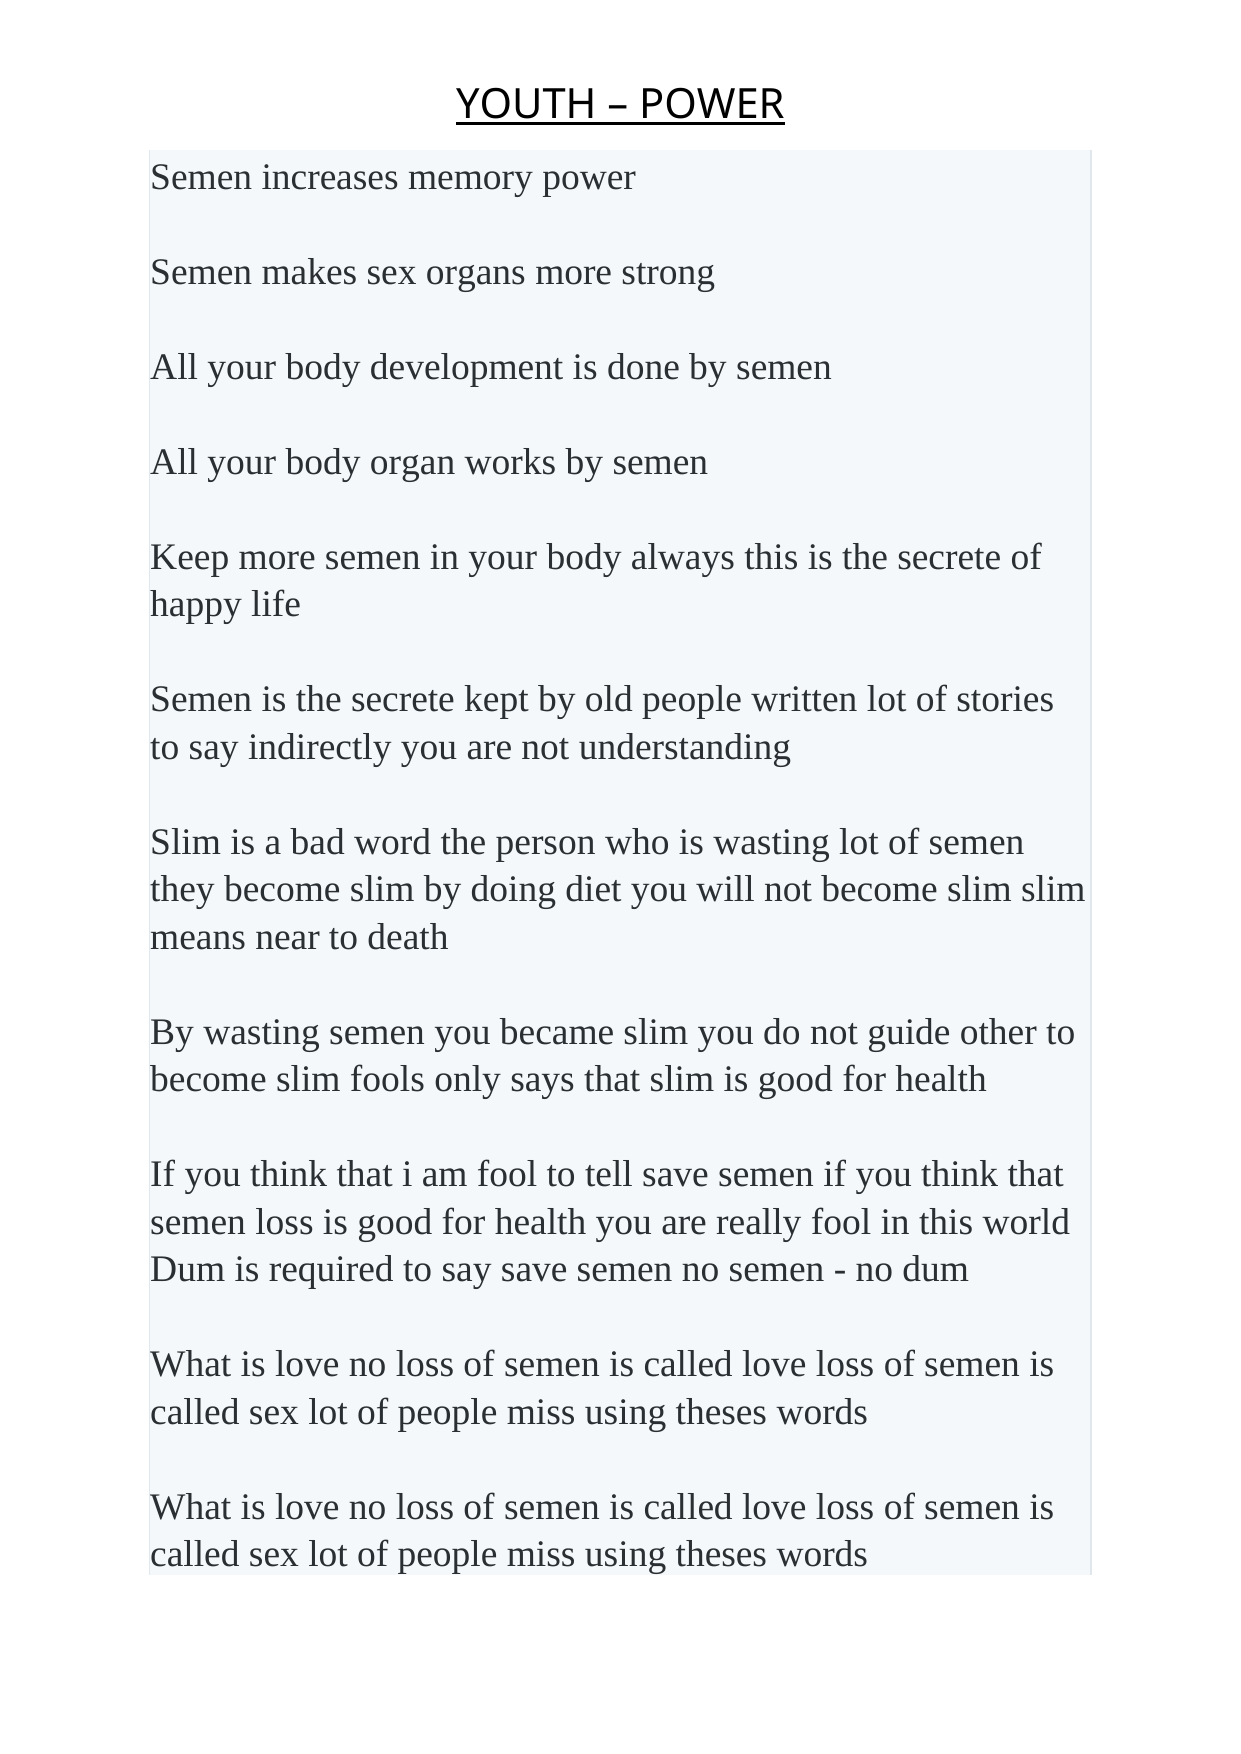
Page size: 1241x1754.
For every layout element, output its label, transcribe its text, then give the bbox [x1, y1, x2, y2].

text Semen makes sex organs more strong [150, 245, 1090, 292]
text All your body development is done by semen [150, 340, 1090, 387]
text Semen is the secrete kept by old people written lot of stories to say indirectly you are not understanding [150, 672, 1090, 767]
text What is love no loss of semen is called love loss of semen is called sex lot of people miss using theses words [150, 1480, 1090, 1575]
text Dum is required to say save semen no semen - no dum [150, 1242, 1090, 1290]
text All your body organ works by semen [150, 435, 1090, 482]
text By wasting semen you became slim you do not guide other to become slim fools only says that slim is good for health [150, 1005, 1090, 1100]
text What is love no loss of semen is called love loss of semen is called sex lot of people miss using theses words [150, 1337, 1090, 1432]
text Keep more semen in your body always this is the secrete of happy life [150, 530, 1090, 625]
text Semen increases memory power [150, 150, 1090, 197]
text Slim is a bad word the person who is wasting lot of semen they become slim by doing diet you will not become slim slim means near to death [150, 815, 1090, 957]
text If you think that i am fool to tell save semen if you think that semen loss is good for health you are really fool in this world [150, 1147, 1090, 1242]
